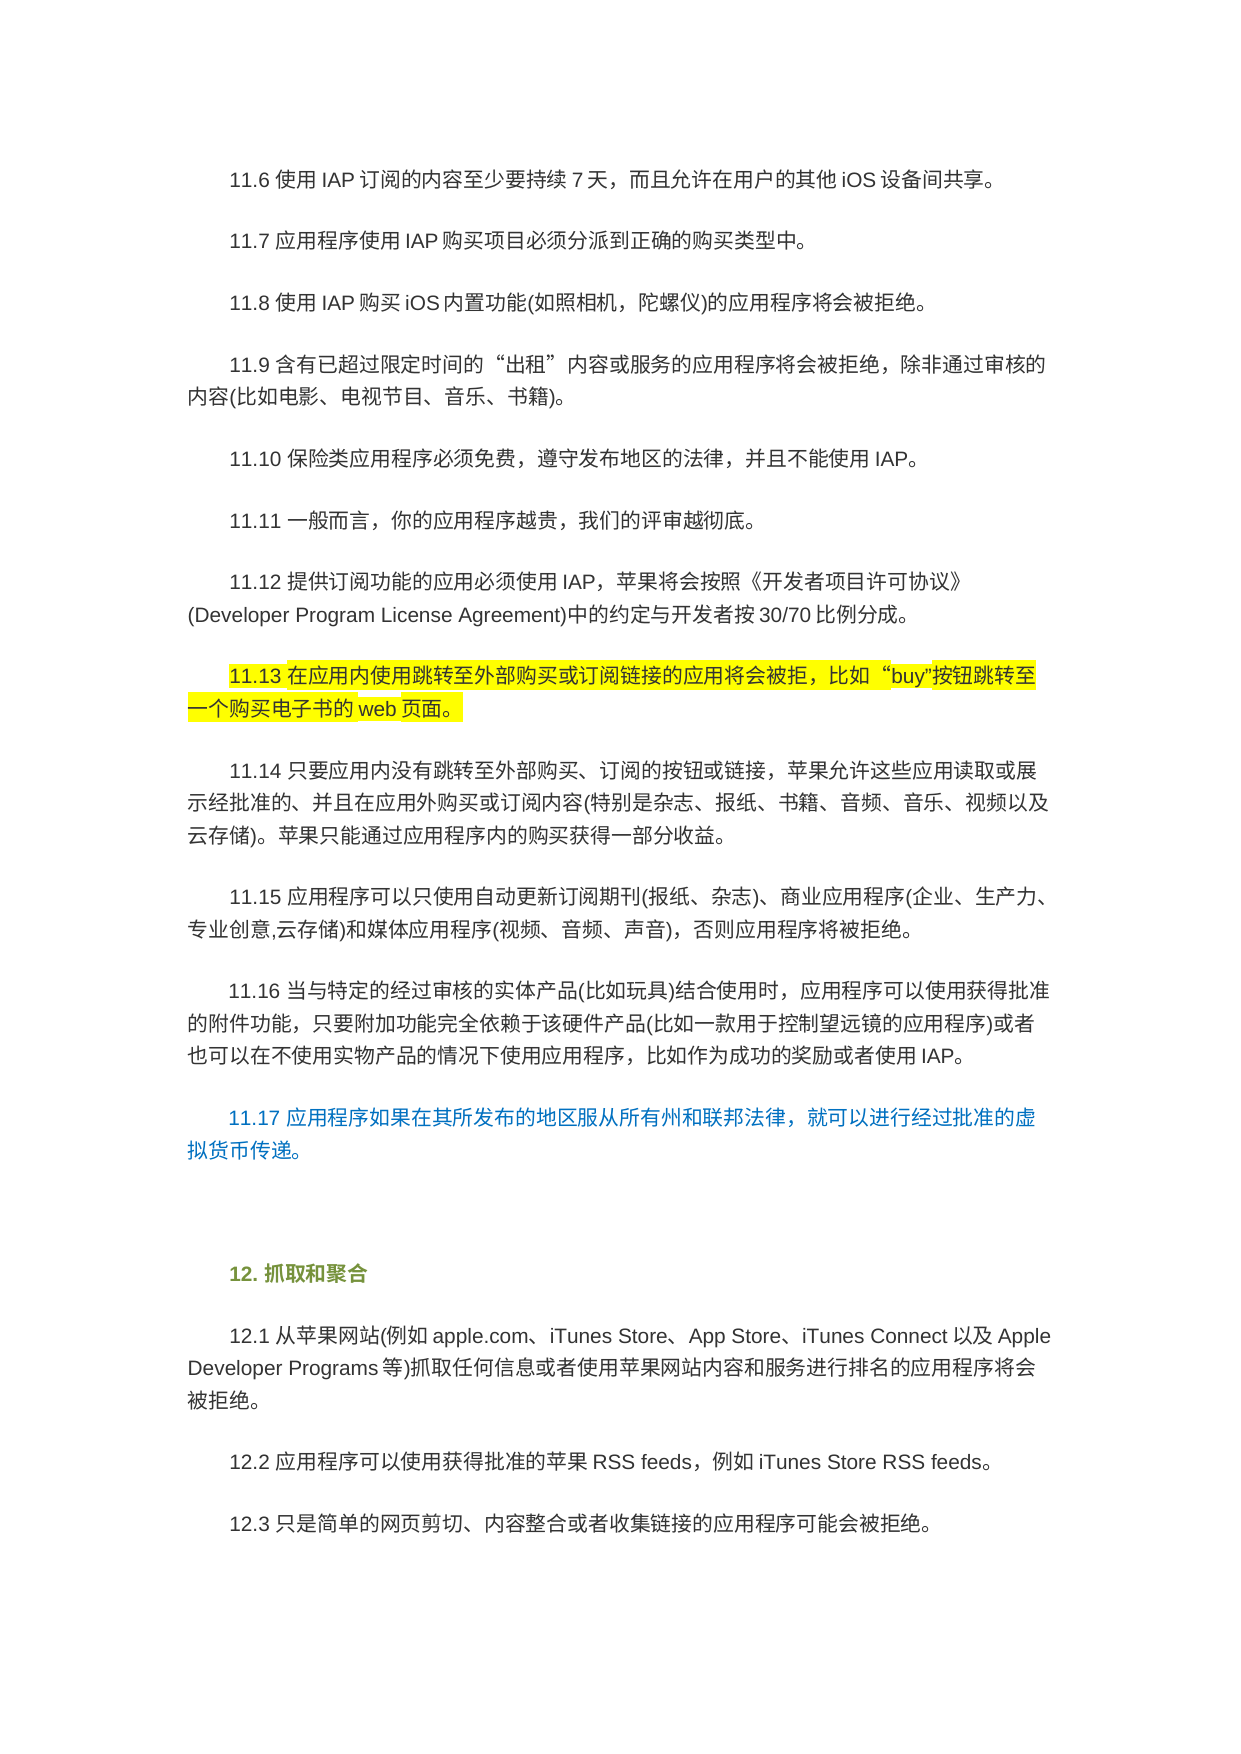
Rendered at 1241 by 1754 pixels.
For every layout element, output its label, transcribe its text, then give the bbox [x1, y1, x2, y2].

text 11.15 应用程序可以只使用自动更新订阅期刊(报纸、杂志)、商业应用程序(企业、生产力、专业创意,云存储)和媒体应用程序(视频、音频、声音)，否则应用程序将被拒绝。 [187, 879, 1053, 944]
text 12.1 从苹果网站(例如apple.com、iTunes Store、App Store、iTunes Connect以及Apple Developer Programs等)抓取任何信息或者使用苹果网站内容和服务进行排名的应用程序将会被拒绝。 [187, 1318, 1053, 1415]
text 12.3 只是简单的网页剪切、内容整合或者收集链接的应用程序可能会被拒绝。 [187, 1506, 1053, 1539]
text 11.17 应用程序如果在其所发布的地区服从所有州和联邦法律，就可以进行经过批准的虚拟货币传递。 [187, 1100, 1053, 1165]
text 11.13 在应用内使用跳转至外部购买或订阅链接的应用将会被拒，比如“buy”按钮跳转至一个购买电子书的web页面。 [187, 659, 1053, 724]
text 11.10 保险类应用程序必须免费，遵守发布地区的法律，并且不能使用IAP。 [187, 441, 1053, 474]
text 11.14 只要应用内没有跳转至外部购买、订阅的按钮或链接，苹果允许这些应用读取或展示经批准的、并且在应用外购买或订阅内容(特别是杂志、报纸、书籍、音频、音乐、视频以及云存储)。苹果只能通过应用程序内的购买获得一部分收益。 [187, 753, 1053, 850]
text 12.2 应用程序可以使用获得批准的苹果RSS feeds，例如iTunes Store RSS feeds。 [187, 1444, 1053, 1477]
text 11.7 应用程序使用IAP购买项目必须分派到正确的购买类型中。 [187, 224, 1053, 256]
text 11.11 一般而言，你的应用程序越贵，我们的评审越彻底。 [187, 503, 1053, 535]
text 11.9 含有已超过限定时间的“出租”内容或服务的应用程序将会被拒绝，除非通过审核的内容(比如电影、电视节目、音乐、书籍)。 [187, 347, 1053, 412]
text 11.8 使用IAP购买iOS内置功能(如照相机，陀螺仪)的应用程序将会被拒绝。 [187, 285, 1053, 318]
text 11.6 使用IAP订阅的内容至少要持续7天，而且允许在用户的其他iOS设备间共享。 [187, 162, 1053, 194]
text 11.12 提供订阅功能的应用必须使用IAP，苹果将会按照《开发者项目许可协议》(Developer Program License Agreement)中的约定与开发者按30/70比例分成。 [187, 564, 1053, 629]
text 11.16 当与特定的经过审核的实体产品(比如玩具)结合使用时，应用程序可以使用获得批准的附件功能，只要附加功能完全依赖于该硬件产品(比如一款用于控制望远镜的应用程序)或者也可以在不使用实物产品的情况下使用应用程序，比如作为成功的奖励或者使用IAP。 [187, 974, 1053, 1071]
text 12. 抓取和聚合 [187, 1256, 1053, 1289]
